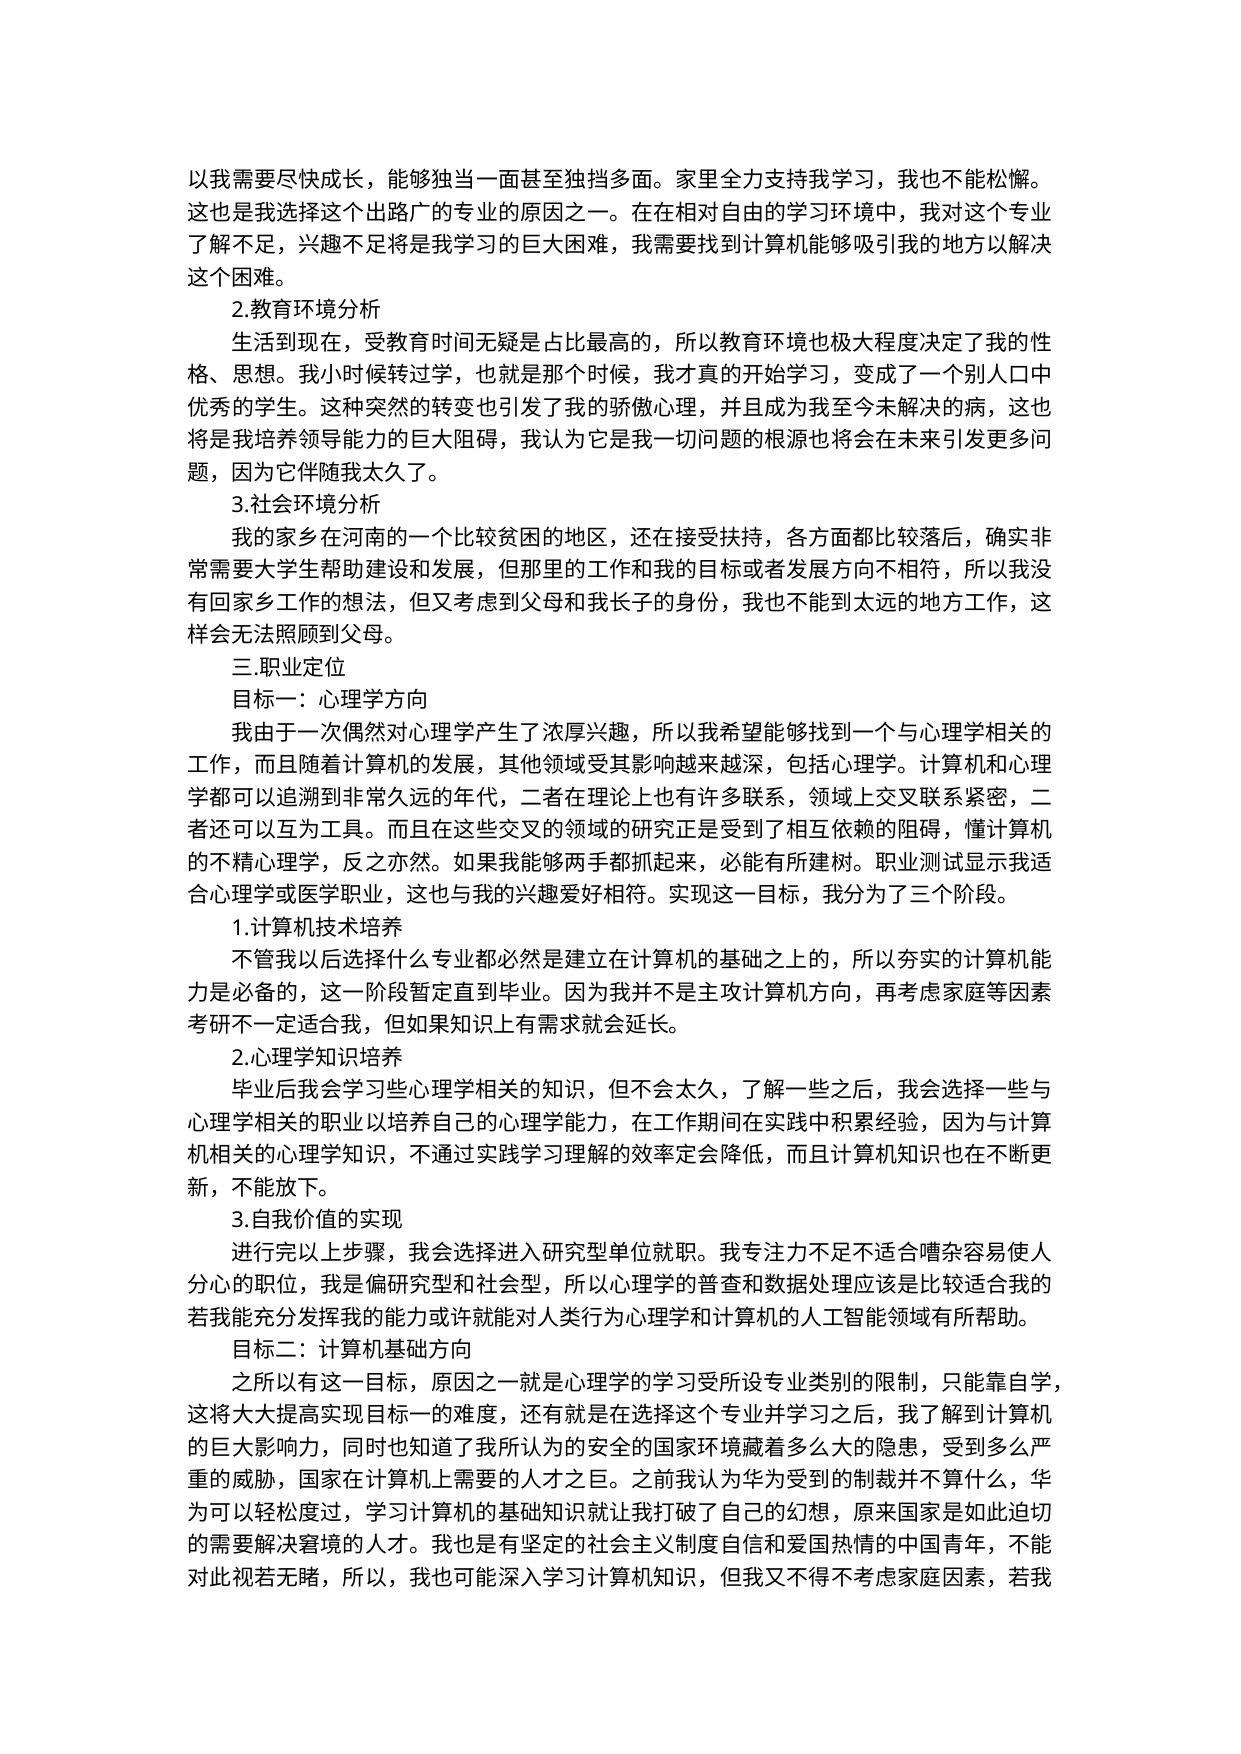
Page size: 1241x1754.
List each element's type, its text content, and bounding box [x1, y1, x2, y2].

text 2.心理学知识培养 [187, 1039, 1053, 1072]
text 3.社会环境分析 [187, 487, 1053, 519]
text 进行完以上步骤，我会选择进入研究型单位就职。我专注力不足不适合嘈杂容易使人分心的职位，我是偏研究型和社会型，所以心理学的普查和数据处理应该是比较适合我的。若我能充分发挥我的能力或许就能对人类行为心理学和计算机的人工智能领域有所帮助。 [187, 1234, 1053, 1332]
text 生活到现在，受教育时间无疑是占比最高的，所以教育环境也极大程度决定了我的性格、思想。我小时候转过学，也就是那个时候，我才真的开始学习，变成了一个别人口中优秀的学生。这种突然的转变也引发了我的骄傲心理，并且成为我至今未解决的病，这也将是我培养领导能力的巨大阻碍，我认为它是我一切问题的根源也将会在未来引发更多问题，因为它伴随我太久了。 [187, 324, 1053, 487]
text 1.计算机技术培养 [187, 909, 1053, 942]
text 3.自我价值的实现 [187, 1202, 1053, 1234]
text 不管我以后选择什么专业都必然是建立在计算机的基础之上的，所以夯实的计算机能力是必备的，这一阶段暂定直到毕业。因为我并不是主攻计算机方向，再考虑家庭等因素，考研不一定适合我，但如果知识上有需求就会延长。 [187, 942, 1053, 1039]
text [187, 1364, 1053, 1592]
text 目标一：心理学方向 [187, 682, 1053, 714]
text 我的家乡在河南的一个比较贫困的地区，还在接受扶持，各方面都比较落后，确实非常需要大学生帮助建设和发展，但那里的工作和我的目标或者发展方向不相符，所以我没有回家乡工作的想法，但又考虑到父母和我长子的身份，我也不能到太远的地方工作，这样会无法照顾到父母。 [187, 519, 1053, 649]
text 三.职业定位 [187, 649, 1053, 682]
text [187, 162, 1053, 292]
text 2.教育环境分析 [187, 292, 1053, 324]
text 毕业后我会学习些心理学相关的知识，但不会太久，了解一些之后，我会选择一些与心理学相关的职业以培养自己的心理学能力，在工作期间在实践中积累经验，因为与计算机相关的心理学知识，不通过实践学习理解的效率定会降低，而且计算机知识也在不断更新，不能放下。 [187, 1072, 1053, 1202]
text 目标二：计算机基础方向 [187, 1332, 1053, 1364]
text 我由于一次偶然对心理学产生了浓厚兴趣，所以我希望能够找到一个与心理学相关的工作，而且随着计算机的发展，其他领域受其影响越来越深，包括心理学。计算机和心理学都可以追溯到非常久远的年代，二者在理论上也有许多联系，领域上交叉联系紧密，二者还可以互为工具。而且在这些交叉的领域的研究正是受到了相互依赖的阻碍，懂计算机的不精心理学，反之亦然。如果我能够两手都抓起来，必能有所建树。职业测试显示我适合心理学或医学职业，这也与我的兴趣爱好相符。实现这一目标，我分为了三个阶段。 [187, 714, 1053, 909]
